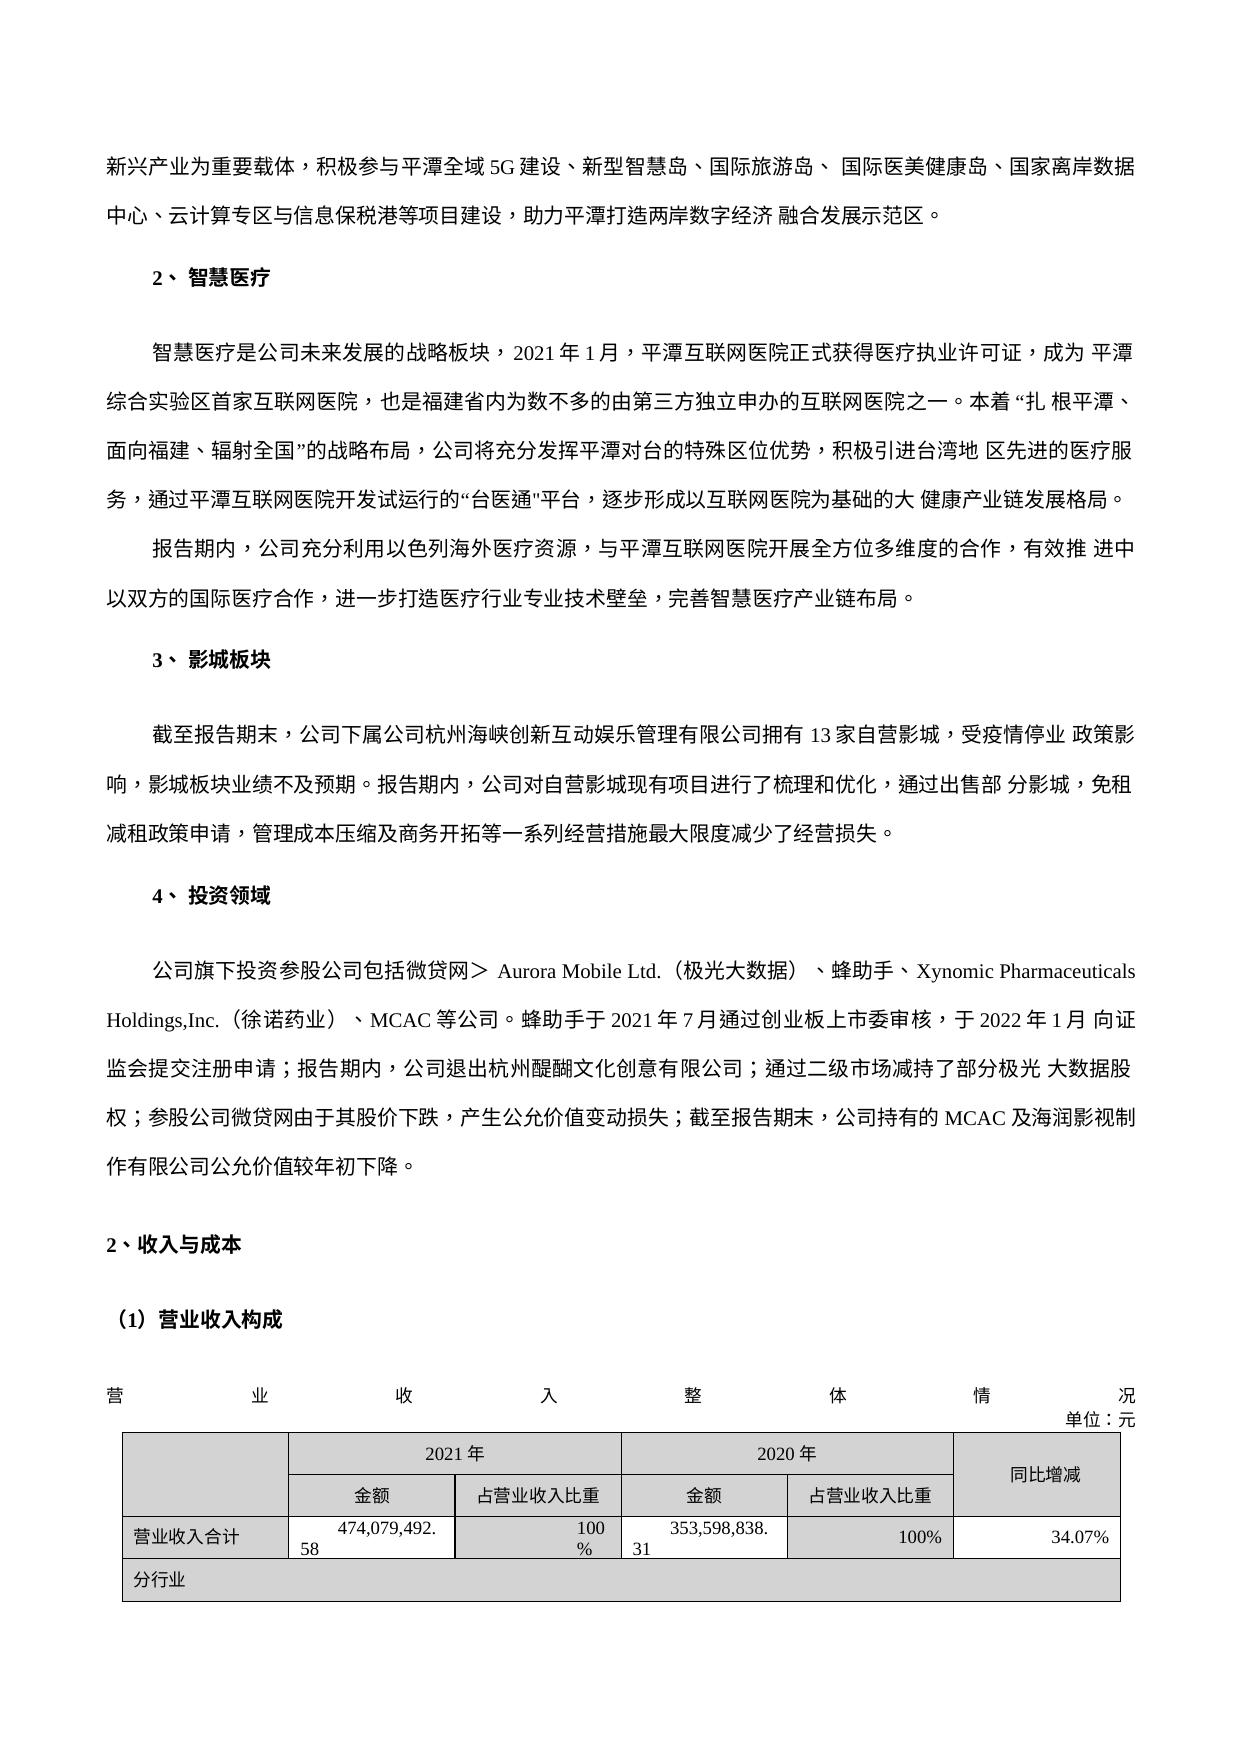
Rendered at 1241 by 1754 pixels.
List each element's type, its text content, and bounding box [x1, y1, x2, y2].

table_header 同比增减 [954, 1433, 1120, 1516]
text 单位：元 [106, 1407, 1136, 1432]
text 公司旗下投资参股公司包括微贷网＞ Aurora Mobile Ltd.（极光大数据）、蜂助手、Xynomic Pharmaceuticals Holdings,Inc.（徐诺药业）、MCAC等公司。蜂助手于2021年7月通过创业板上市委审核，于2022年1月 向证监会提交注册申请；报告期内，公司退出杭州醍醐文化创意有限公司；通过二级市场减持了部分极光 大数据股权；参股公司微贷网由于其股价下跌，产生公允价值变动损失；截至报告期末，公司持有的MCAC 及海润影视制作有限公司公允价值较年初下降。 [106, 940, 1136, 1184]
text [106, 135, 1136, 234]
text 截至报告期末，公司下属公司杭州海峡创新互动娱乐管理有限公司拥有13家自营影城，受疫情停业 政策影响，影城板块业绩不及预期。报告期内，公司对自营影城现有项目进行了梳理和优化，通过出售部 分影城，免租减租政策申请，管理成本压缩及商务开拓等一系列经营措施最大限度减少了经营损失。 [106, 703, 1136, 852]
table_header 2021 年 [289, 1433, 621, 1474]
table_cell 100% [788, 1517, 953, 1558]
table_cell 金额 [622, 1475, 787, 1516]
text 智慧医疗是公司未来发展的战略板块，2021年1月，平潭互联网医院正式获得医疗执业许可证，成为 平潭综合实验区首家互联网医院，也是福建省内为数不多的由第三方独立申办的互联网医院之一。本着“扎 根平潭、面向福建、辐射全国”的战略布局，公司将充分发挥平潭对台的特殊区位优势，积极引进台湾地 区先进的医疗服务，通过平潭互联网医院开发试运行的“台医通''平台，逐步形成以互联网医院为基础的大 健康产业链发展格局。 [106, 321, 1136, 517]
table_header 2020 年 [622, 1433, 953, 1474]
table_cell 474,079,492.58 [289, 1517, 454, 1558]
text 3、 影城板块 [106, 645, 1136, 673]
text 4、 投资领域 [106, 881, 1136, 909]
table_cell 占营业收入比重 [788, 1475, 953, 1516]
table_cell 金额 [289, 1475, 454, 1516]
text 营业收入整体情况 [106, 1383, 1136, 1407]
text 2、 智慧医疗 [106, 263, 1136, 291]
table_header [123, 1433, 288, 1516]
table_cell 353,598,838.31 [622, 1517, 787, 1558]
subtitle 2、收入与成本 [106, 1230, 1136, 1259]
table_cell 分行业 [123, 1559, 1120, 1601]
table_cell 占营业收入比重 [456, 1475, 621, 1516]
subtitle （1）营业收入构成 [106, 1288, 1136, 1337]
table_cell 营业收入合计 [123, 1517, 288, 1558]
table_cell 100% [456, 1517, 621, 1558]
text 报告期内，公司充分利用以色列海外医疗资源，与平潭互联网医院开展全方位多维度的合作，有效推 进中以双方的国际医疗合作，进一步打造医疗行业专业技术壁垒，完善智慧医疗产业链布局。 [106, 517, 1136, 616]
table_cell 34.07% [954, 1517, 1120, 1558]
